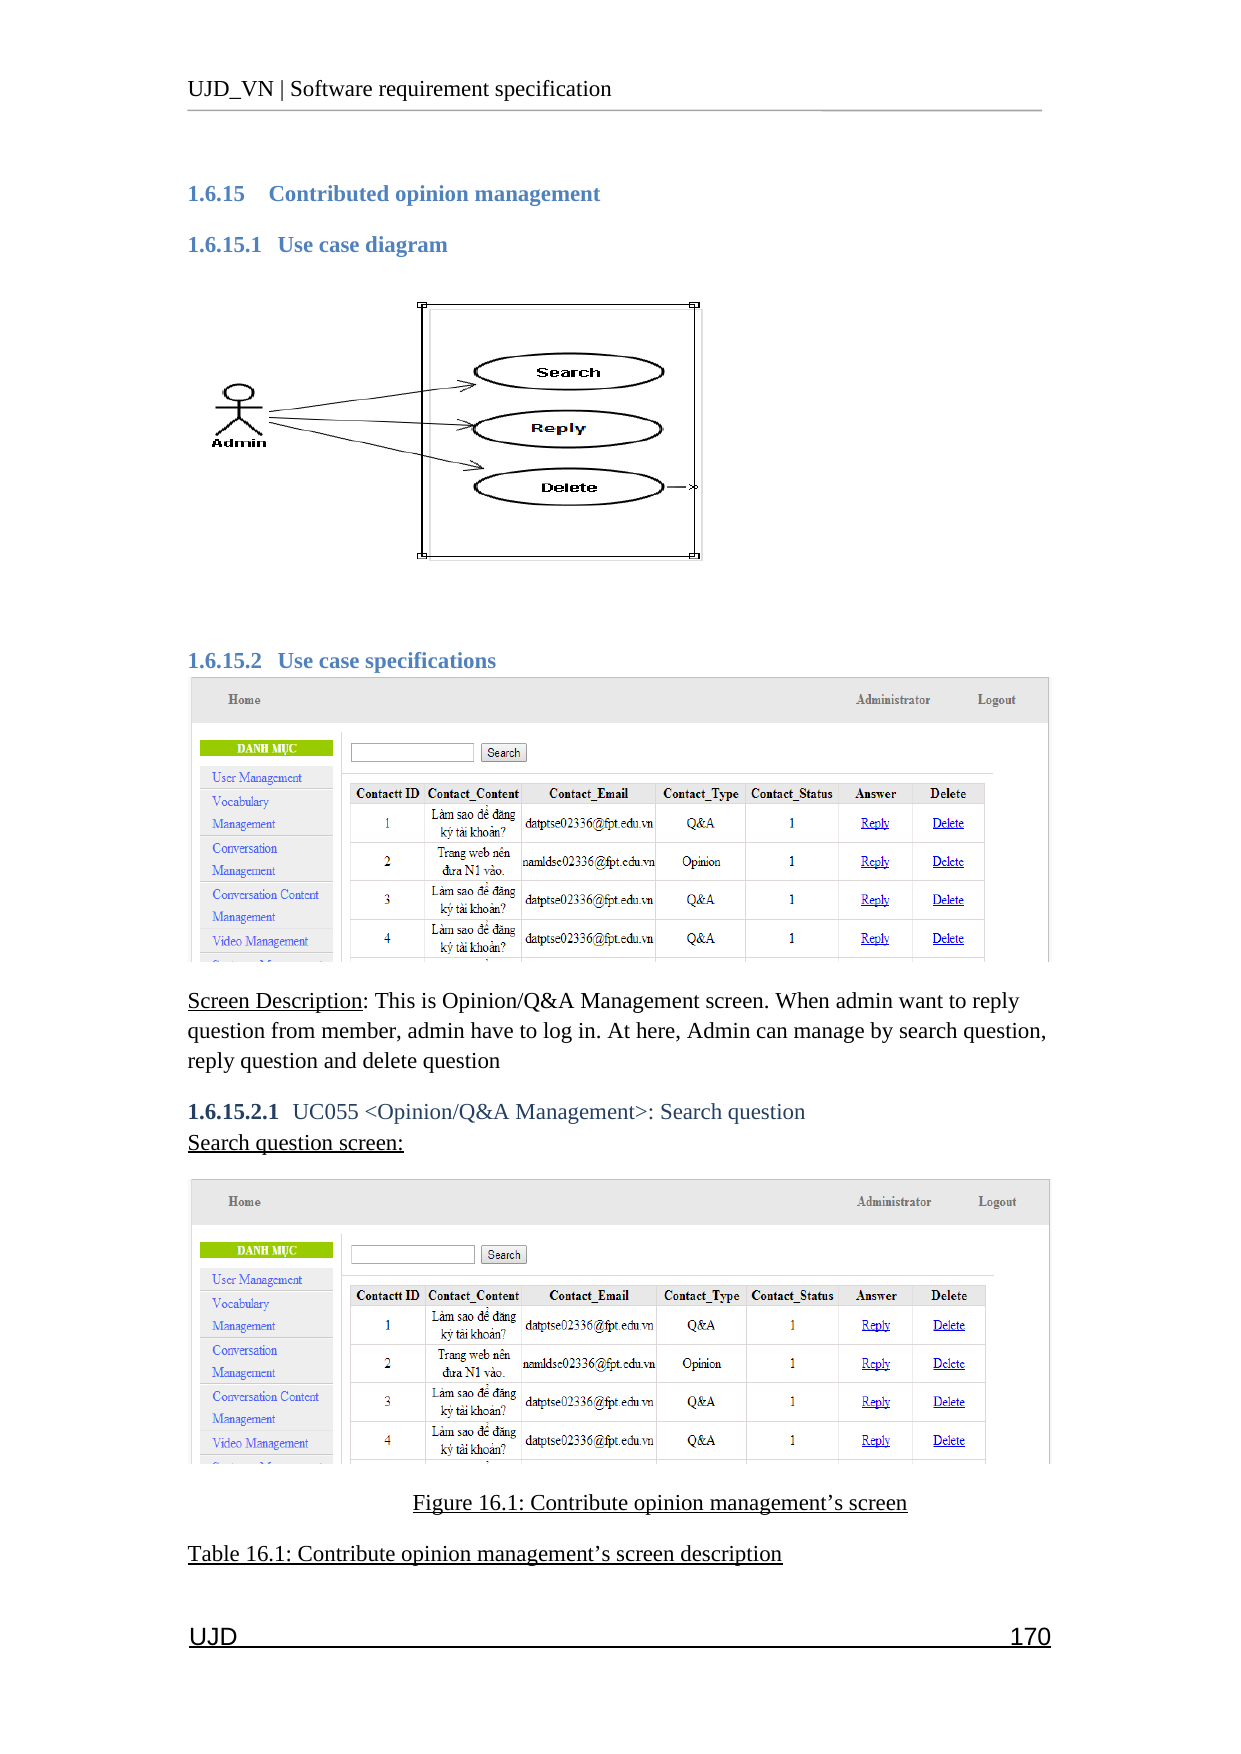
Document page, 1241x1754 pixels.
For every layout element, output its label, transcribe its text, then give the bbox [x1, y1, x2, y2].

picture [187, 677, 1052, 962]
text Search question screen: [187, 1128, 1053, 1155]
subtitle Use case specifications [187, 647, 1053, 673]
picture [187, 1179, 1053, 1464]
subtitle Use case diagram [187, 231, 1053, 257]
picture [187, 261, 874, 622]
subtitle Contributed opinion management [187, 180, 1053, 206]
text Screen Description: This is Opinion/Q&A Management screen. When admin want to reply question from member, admin have to log in. At here, Admin can manage by search question, reply question and delete question [187, 987, 1053, 1074]
text Figure 16.1: Contribute opinion management’s screen [187, 1489, 1053, 1515]
text Table 16.1: Contribute opinion management’s screen description [187, 1541, 1053, 1567]
subtitle UC055 <Opinion/Q&A Management>: Search question [187, 1098, 1053, 1125]
